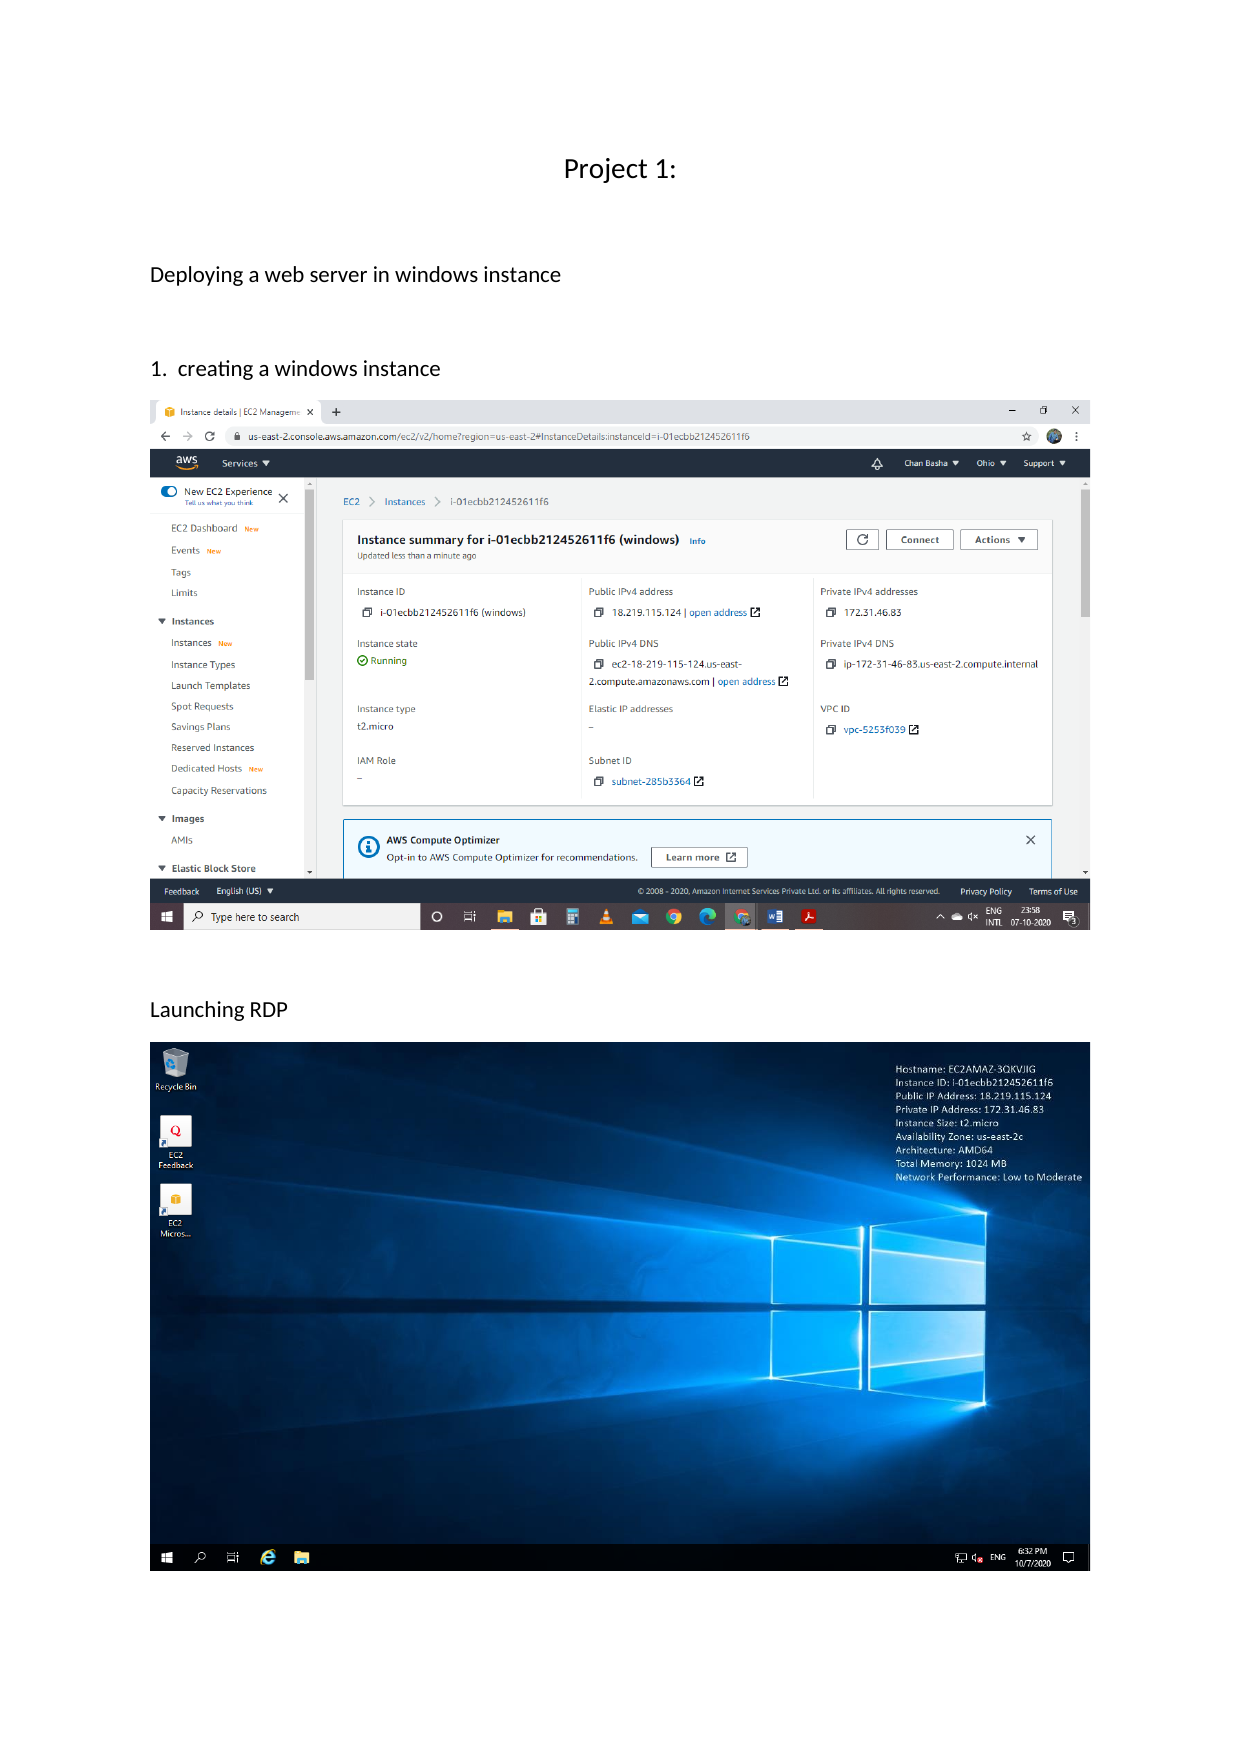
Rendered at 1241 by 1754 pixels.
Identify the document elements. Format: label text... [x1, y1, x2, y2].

picture [150, 400, 1091, 930]
text 1. creating a windows instance [150, 354, 1090, 382]
text Project 1: [150, 150, 1090, 186]
picture [150, 1042, 1091, 1571]
text Deploying a web server in windows instance [150, 260, 1090, 288]
text Launching RDP [150, 995, 1090, 1023]
